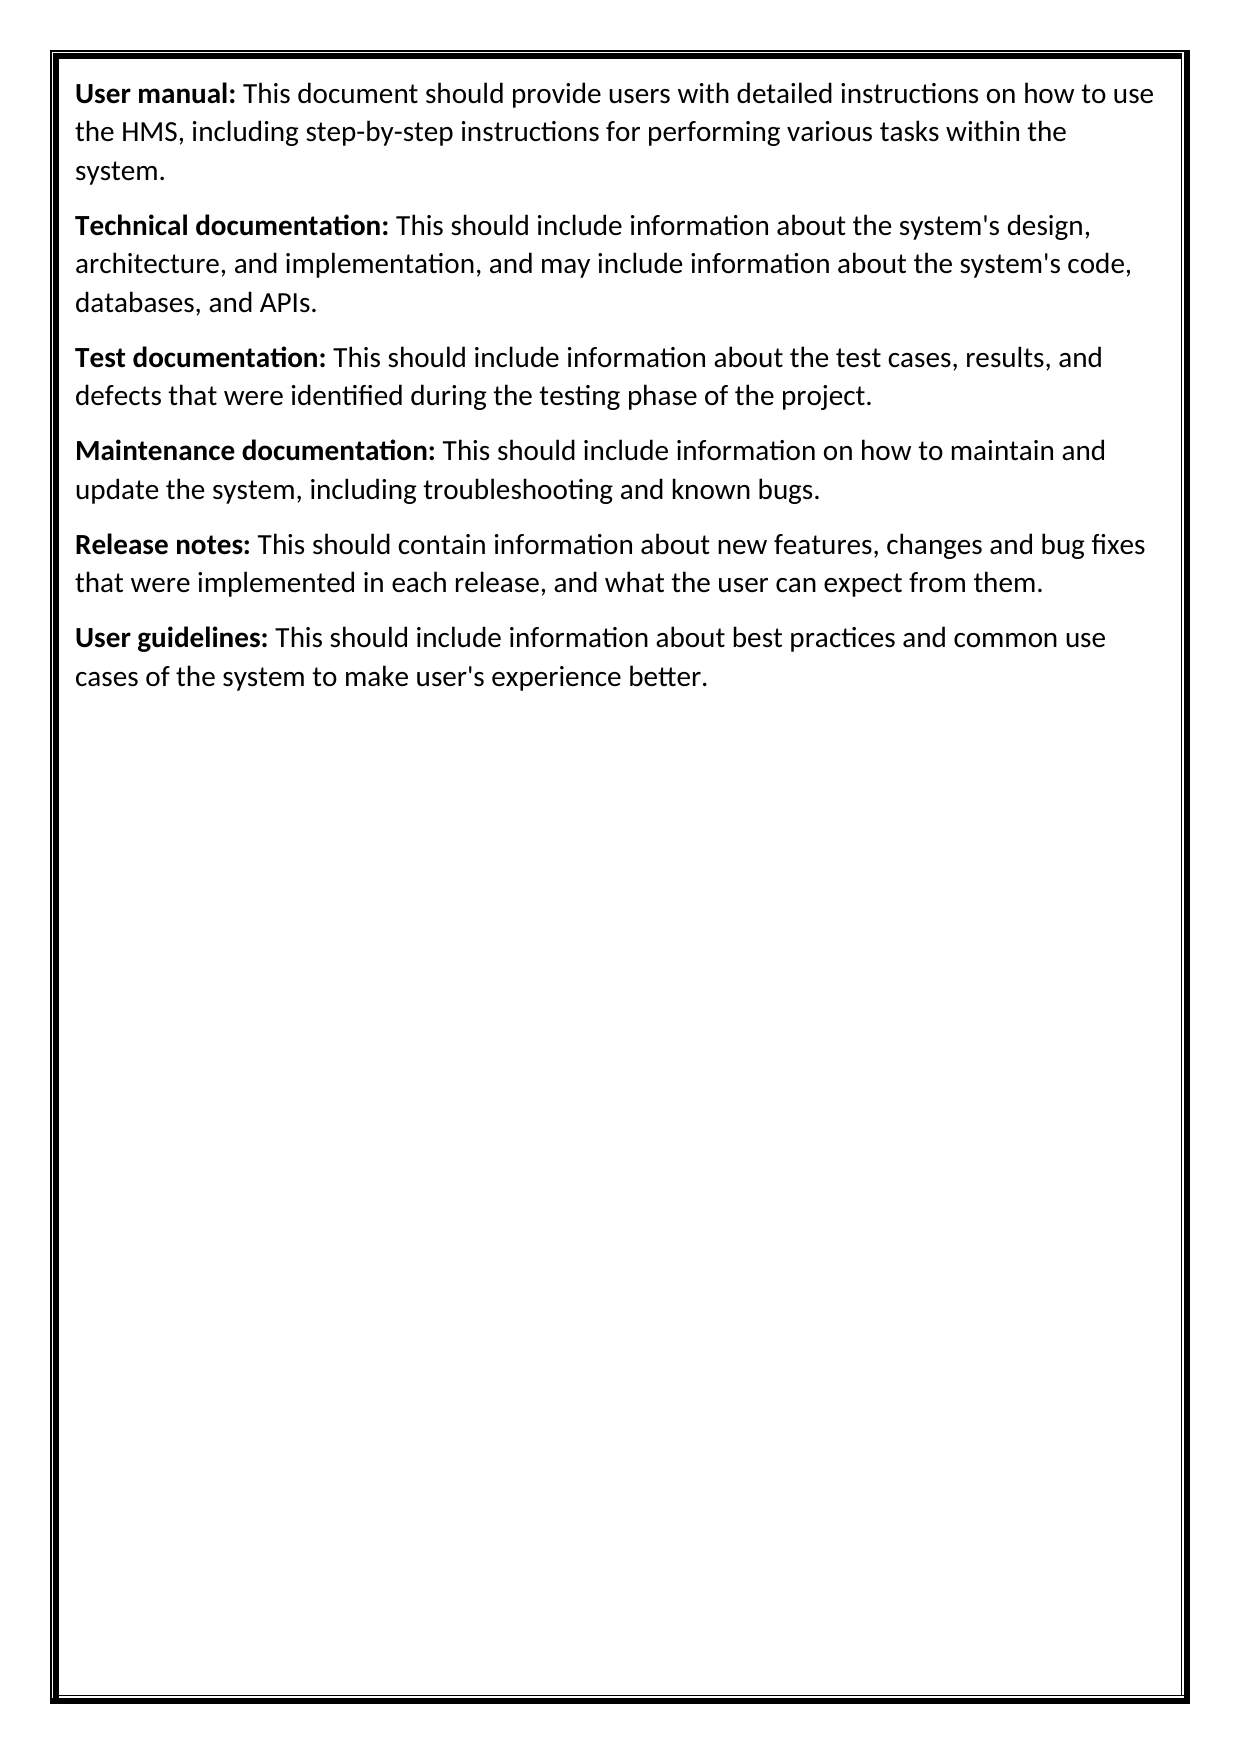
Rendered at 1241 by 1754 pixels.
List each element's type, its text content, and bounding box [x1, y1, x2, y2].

text Test documentation: This should include information about the test cases, results, and defects that were identified during the testing phase of the project. [75, 339, 1165, 413]
text Maintenance documentation: This should include information on how to maintain and update the system, including troubleshooting and known bugs. [75, 432, 1165, 507]
text User guidelines: This should include information about best practices and common use cases of the system to make user's experience better. [75, 619, 1165, 694]
text Technical documentation: This should include information about the system's design, architecture, and implementation, and may include information about the system's code, databases, and APIs. [75, 207, 1165, 319]
text Release notes: This should contain information about new features, changes and bug fixes that were implemented in each release, and what the user can expect from them. [75, 526, 1165, 600]
text User manual: This document should provide users with detailed instructions on how to use the HMS, including step-by-step instructions for performing various tasks within the system. [75, 75, 1165, 187]
